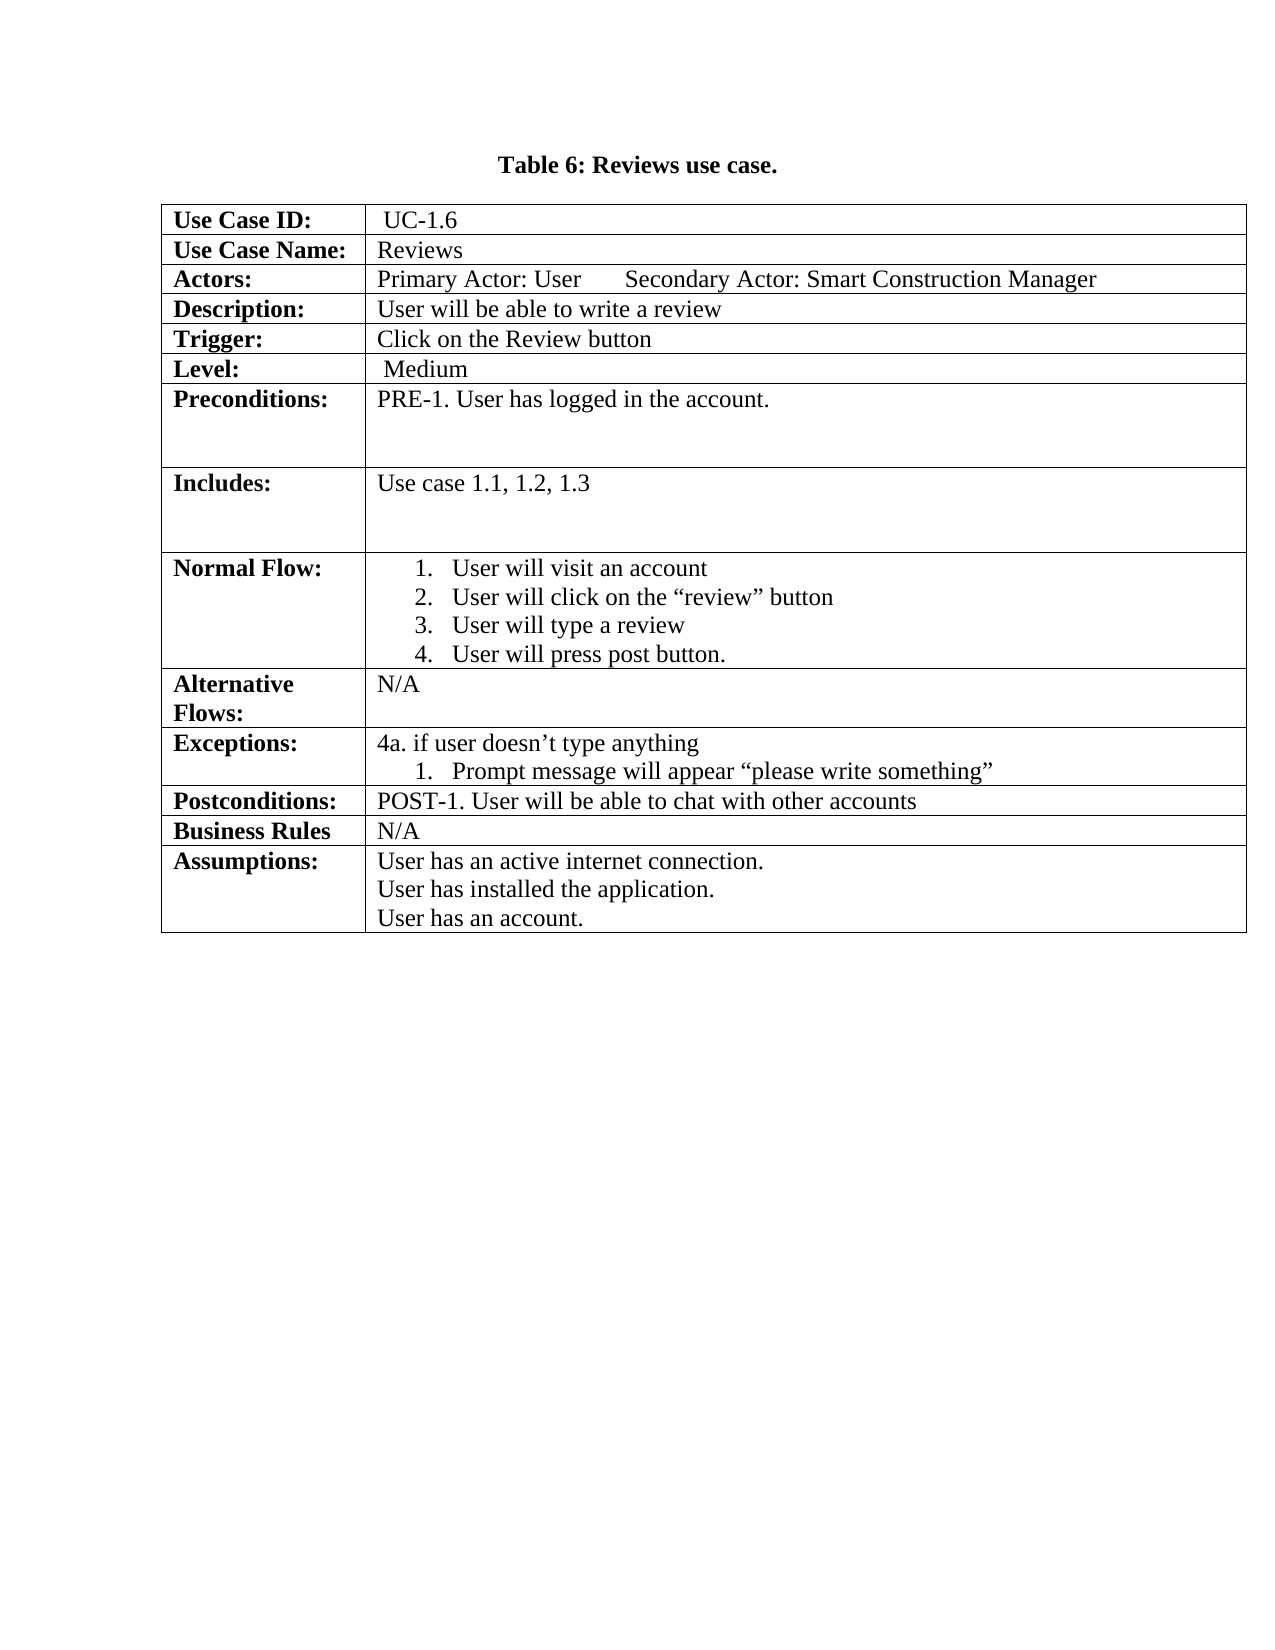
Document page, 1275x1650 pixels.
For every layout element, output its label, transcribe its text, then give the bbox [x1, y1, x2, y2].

table_cell N/A [366, 669, 1246, 727]
table_cell Normal Flow: [162, 553, 365, 668]
table_cell Exceptions: [162, 728, 365, 785]
table_header Use Case ID: [162, 205, 365, 234]
table_cell Click on the Review button [366, 324, 1246, 353]
table_cell N/A [366, 816, 1246, 845]
table_cell Primary Actor: User Secondary Actor: Smart Construction Manager [366, 265, 1246, 293]
table_cell Use case 1.1, 1.2, 1.3 [366, 468, 1246, 552]
table_cell Use Case Name: [162, 235, 365, 263]
table_cell User has an active internet connection. User has installed the application. User has an account. [366, 846, 1246, 932]
table_cell 4a. if user doesn’t type anything Prompt message will appear “please write something” [366, 728, 1246, 785]
table_cell Includes: [162, 468, 365, 552]
table_header UC-1.6 [366, 205, 1246, 234]
table_cell Alternative Flows: [162, 669, 365, 727]
table_cell PRE-1. User has logged in the account. [366, 384, 1246, 467]
table_cell User will be able to write a review [366, 294, 1246, 323]
text Table 6: Reviews use case. [150, 150, 1125, 179]
table_cell Medium [366, 354, 1246, 383]
table_cell Reviews [366, 235, 1246, 263]
table_cell Assumptions: [162, 846, 365, 932]
table_cell Level: [162, 354, 365, 383]
table_cell Actors: [162, 265, 365, 293]
table_cell Description: [162, 294, 365, 323]
table_cell Business Rules [162, 816, 365, 845]
table_cell Trigger: [162, 324, 365, 353]
table_cell POST-1. User will be able to chat with other accounts [366, 786, 1246, 815]
table_cell Postconditions: [162, 786, 365, 815]
table_cell Preconditions: [162, 384, 365, 467]
table_cell User will visit an account User will click on the “review” button User will type a review User will press post button. [366, 553, 1246, 668]
